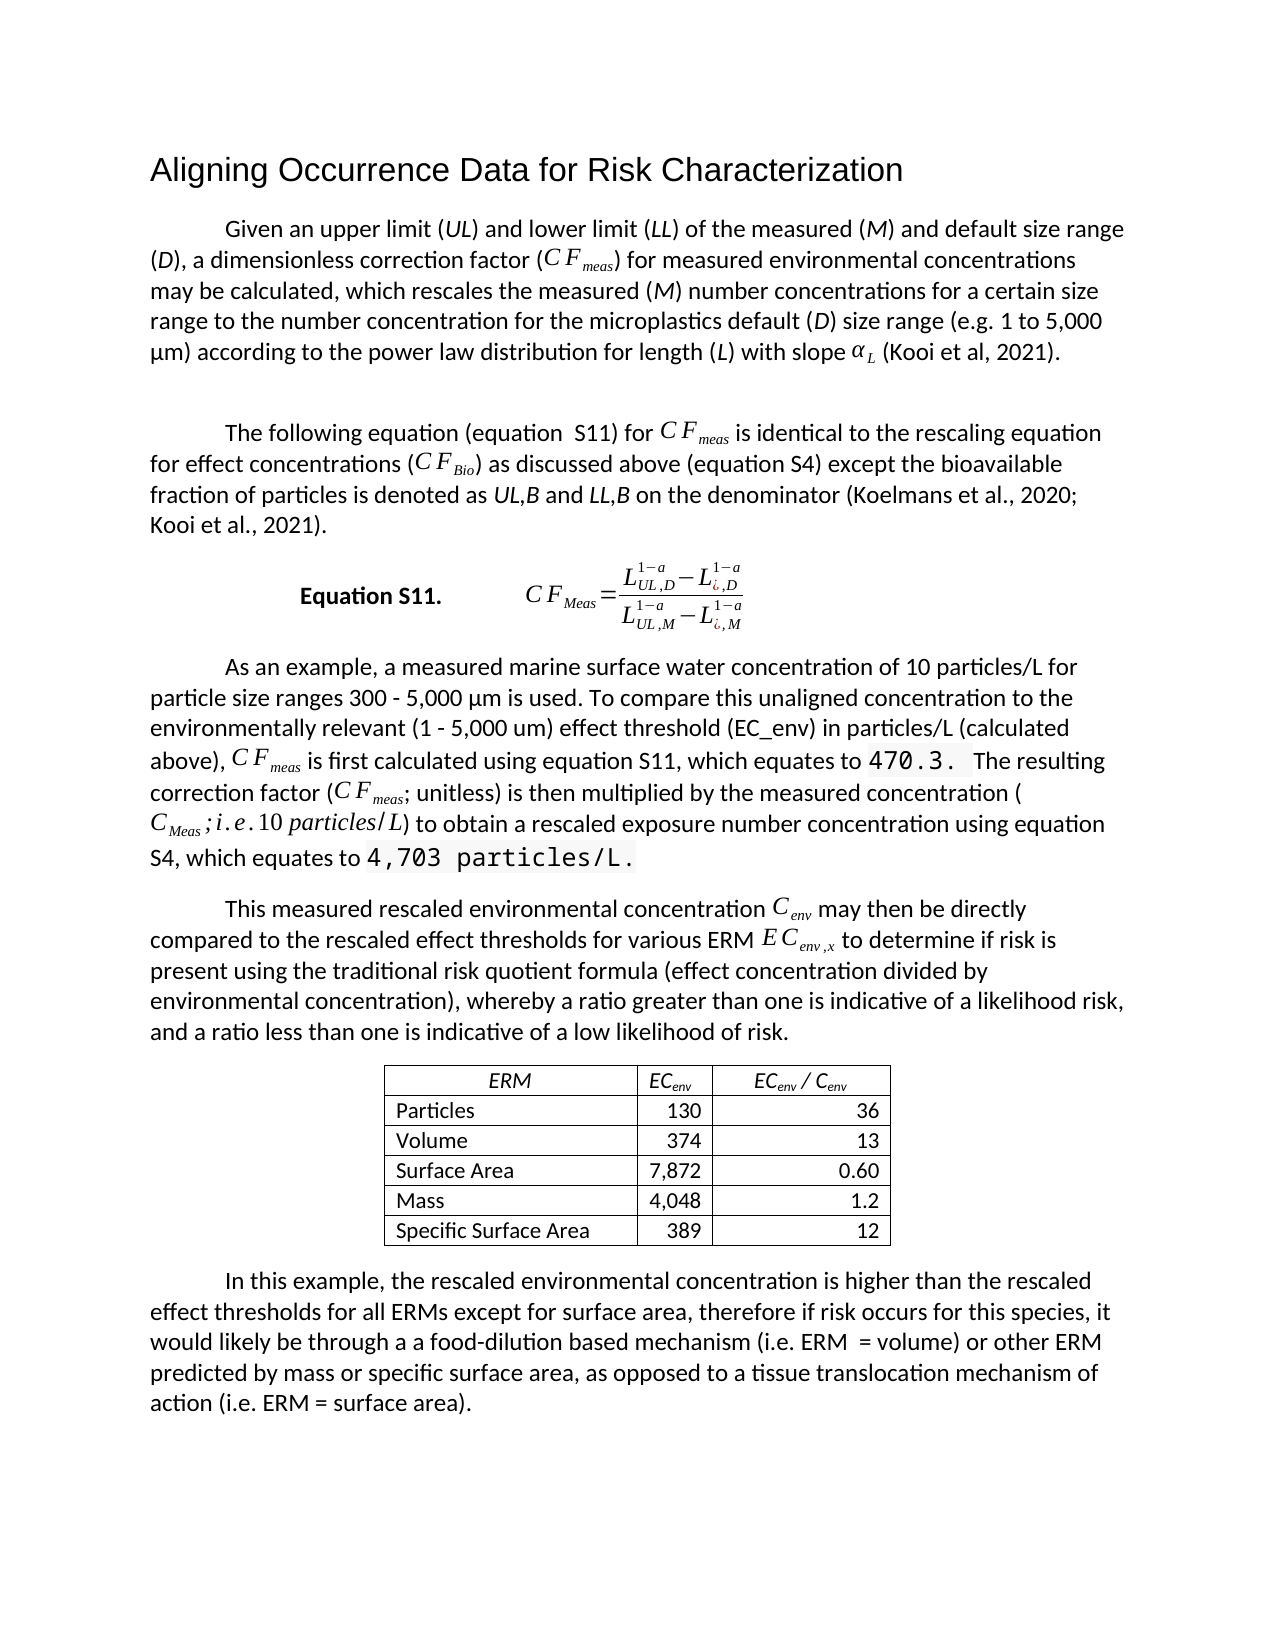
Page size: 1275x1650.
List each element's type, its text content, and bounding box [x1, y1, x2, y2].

text In this example, the rescaled environmental concentration is higher than the rescaled effect thresholds for all ERMs except for surface area, therefore if risk occurs for this species, it would likely be through a a food-dilution based mechanism (i.e. ERM = volume) or other ERM predicted by mass or specific surface area, as opposed to a tissue translocation mechanism of action (i.e. ERM = surface area). [150, 1265, 1125, 1418]
text As an example, a measured marine surface water concentration of 10 particles/L for particle size ranges 300 - 5,000 µm is used. To compare this unaligned concentration to the environmentally relevant (1 - 5,000 um) effect threshold (EC_env) in particles/L (calculated above), is first calculated using equation S11, which equates to 470.3. The resulting correction factor (; unitless) is then multiplied by the measured concentration () to obtain a rescaled exposure number concentration using equation S4, which equates to 4,703 particles/L. [150, 651, 1125, 873]
table_cell 374 [638, 1126, 712, 1155]
table_cell 4,048 [638, 1186, 712, 1215]
table_cell 12 [713, 1216, 890, 1245]
table_cell Mass [385, 1186, 637, 1215]
text Equation S11. [225, 559, 1125, 632]
table_cell 0.60 [713, 1156, 890, 1185]
table_cell 389 [638, 1216, 712, 1245]
text Given an upper limit (UL) and lower limit (LL) of the measured (M) and default size range (D), a dimensionless correction factor () for measured environmental concentrations may be calculated, which rescales the measured (M) number concentrations for a certain size range to the number concentration for the microplastics default (D) size range (e.g. 1 to 5,000 µm) according to the power law distribution for length (L) with slope (Kooi et al, 2021). [150, 213, 1125, 398]
table_cell 1.2 [713, 1186, 890, 1215]
table_cell Surface Area [385, 1156, 637, 1185]
table_cell 36 [713, 1096, 890, 1125]
table_cell Volume [385, 1126, 637, 1155]
table_header ECenv [638, 1066, 712, 1095]
subtitle Aligning Occurrence Data for Risk Characterization [150, 150, 1125, 188]
table_header ERM [385, 1066, 637, 1095]
table_cell Specific Surface Area [385, 1216, 637, 1245]
table_cell 13 [713, 1126, 890, 1155]
text The following equation (equation S11) for is identical to the rescaling equation for effect concentrations () as discussed above (equation S4) except the bioavailable fraction of particles is denoted as UL,B and LL,B on the denominator (Koelmans et al., 2020; Kooi et al., 2021). [150, 416, 1125, 540]
text This measured rescaled environmental concentration may then be directly compared to the rescaled effect thresholds for various ERM to determine if risk is present using the traditional risk quotient formula (effect concentration divided by environmental concentration), whereby a ratio greater than one is indicative of a likelihood risk, and a ratio less than one is indicative of a low likelihood of risk. [150, 892, 1125, 1047]
table_cell 7,872 [638, 1156, 712, 1185]
table_cell 130 [638, 1096, 712, 1125]
table_cell Particles [385, 1096, 637, 1125]
table_header ECenv / Cenv [713, 1066, 890, 1095]
